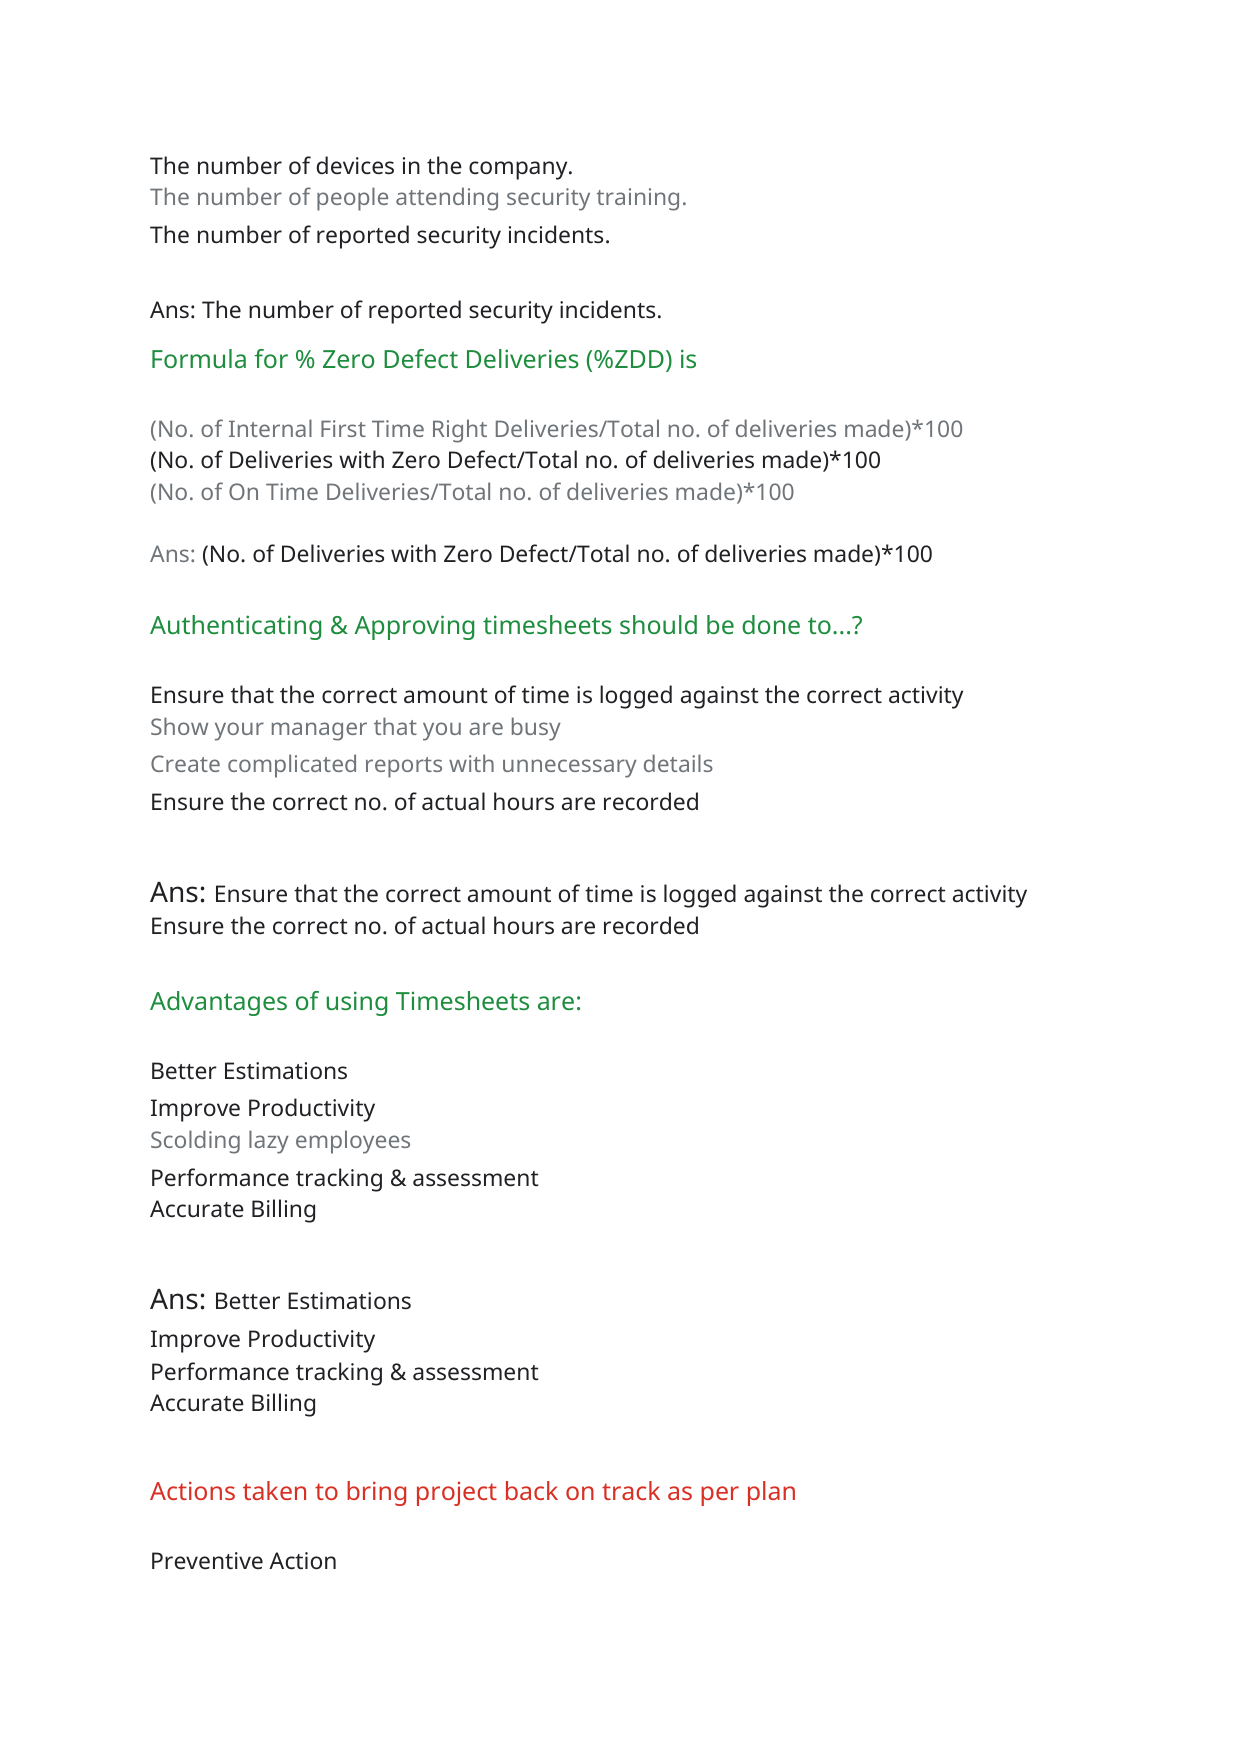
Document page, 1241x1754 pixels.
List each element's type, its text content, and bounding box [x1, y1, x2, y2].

text Ensure that the correct amount of time is logged against the correct activity [150, 679, 1090, 711]
text Ans: Ensure that the correct amount of time is logged against the correct activity [150, 872, 1090, 910]
text (No. of On Time Deliveries/Total no. of deliveries made)*100 [150, 476, 1090, 507]
text Accurate Billing [150, 1387, 1090, 1418]
text Create complicated reports with unnecessary details [150, 748, 1090, 779]
text The number of devices in the company. [150, 150, 1090, 181]
text Ans: Better Estimations [150, 1279, 1090, 1318]
text Preventive Action [150, 1545, 1090, 1576]
text Improve Productivity [150, 1086, 1090, 1124]
text Accurate Billing [150, 1193, 1090, 1224]
text Improve Productivity [150, 1318, 1090, 1356]
text (No. of Deliveries with Zero Defect/Total no. of deliveries made)*100 [150, 444, 1090, 476]
text Advantages of using Timesheets are: [150, 980, 1090, 1055]
text Actions taken to bring project back on track as per plan [150, 1473, 1090, 1508]
text Scolding lazy employees [150, 1124, 1090, 1156]
text Formula for % Zero Defect Deliveries (%ZDD) is [150, 342, 1090, 376]
text Ans: The number of reported security incidents. [150, 294, 1090, 325]
text The number of people attending security training. [150, 181, 1090, 212]
text (No. of Internal First Time Right Deliveries/Total no. of deliveries made)*100 [150, 413, 1090, 444]
text Better Estimations [150, 1055, 1090, 1086]
text Ans: (No. of Deliveries with Zero Defect/Total no. of deliveries made)*100 [150, 538, 1090, 569]
text Authenticating & Approving timesheets should be done to...? [150, 608, 1090, 642]
text Performance tracking & assessment [150, 1356, 1090, 1387]
text The number of reported security incidents. [150, 219, 1090, 250]
text Performance tracking & assessment [150, 1162, 1090, 1193]
text Ensure the correct no. of actual hours are recorded [150, 910, 1090, 941]
text Ensure the correct no. of actual hours are recorded [150, 786, 1090, 817]
text Show your manager that you are busy [150, 711, 1090, 742]
